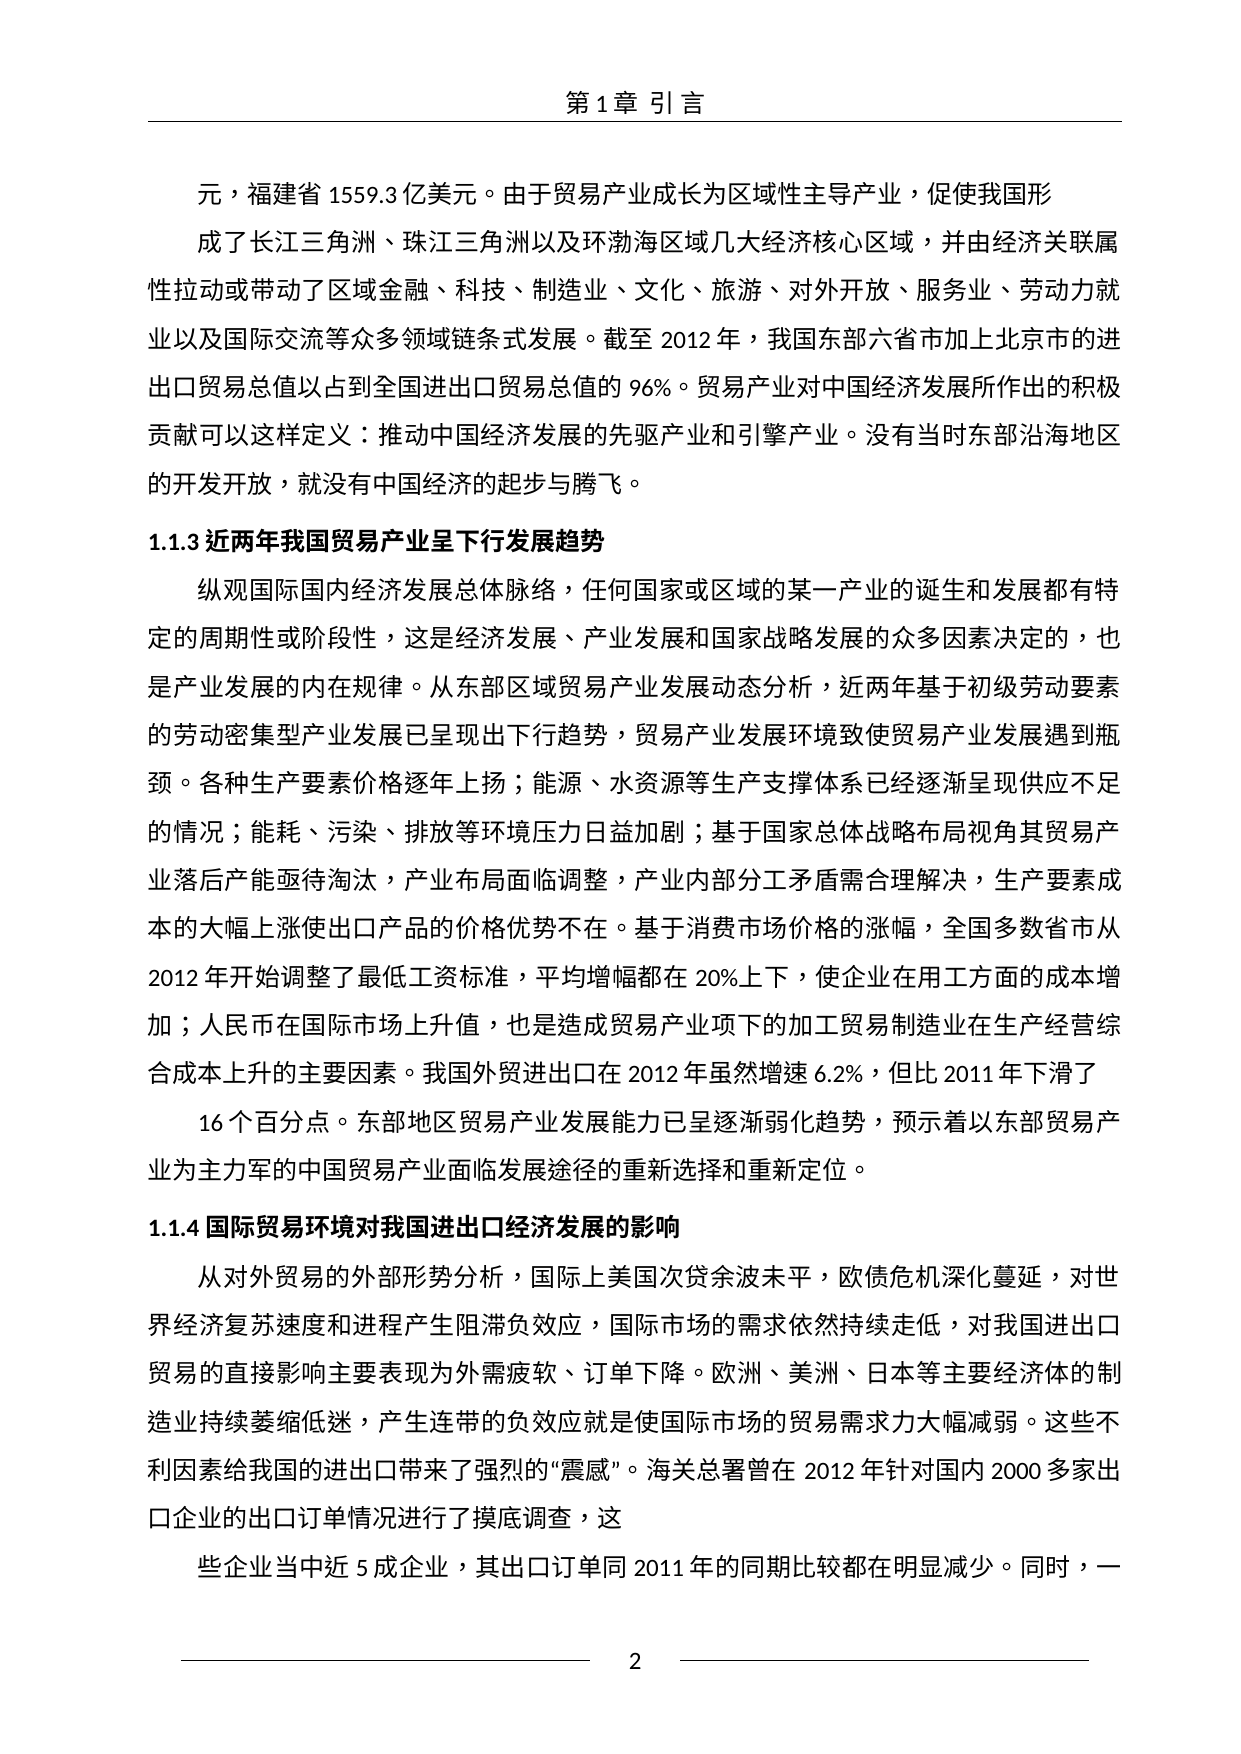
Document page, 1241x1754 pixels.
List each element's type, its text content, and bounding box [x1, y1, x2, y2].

subtitle 1.1.4 国际贸易环境对我国进出口经济发展的影响 [148, 1210, 1122, 1244]
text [148, 1534, 1122, 1582]
text 从对外贸易的外部形势分析，国际上美国次贷余波未平，欧债危机深化蔓延，对世界经济复苏速度和进程产生阻滞负效应，国际市场的需求依然持续走低，对我国进出口贸易的直接影响主要表现为外需疲软、订单下降。欧洲、美洲、日本等主要经济体的制造业持续萎缩低迷，产生连带的负效应就是使国际市场的贸易需求力大幅减弱。这些不利因素给我国的进出口带来了强烈的“震感”。海关总署曾在2012年针对国内2000多家出口企业的出口订单情况进行了摸底调查，这 [148, 1244, 1122, 1534]
subtitle 1.1.3 近两年我国贸易产业呈下行发展趋势 [148, 523, 1122, 557]
text 16个百分点。东部地区贸易产业发展能力已呈逐渐弱化趋势，预示着以东部贸易产业为主力军的中国贸易产业面临发展途径的重新选择和重新定位。 [148, 1089, 1122, 1186]
text 成了长江三角洲、珠江三角洲以及环渤海区域几大经济核心区域，并由经济关联属性拉动或带动了区域金融、科技、制造业、文化、旅游、对外开放、服务业、劳动力就业以及国际交流等众多领域链条式发展。截至2012年，我国东部六省市加上北京市的进出口贸易总值以占到全国进出口贸易总值的96%。贸易产业对中国经济发展所作出的积极贡献可以这样定义：推动中国经济发展的先驱产业和引擎产业。没有当时东部沿海地区的开发开放，就没有中国经济的起步与腾飞。 [148, 209, 1122, 499]
text 元，福建省1559.3亿美元。由于贸易产业成长为区域性主导产业，促使我国形 [148, 161, 1122, 209]
text 纵观国际国内经济发展总体脉络，任何国家或区域的某一产业的诞生和发展都有特定的周期性或阶段性，这是经济发展、产业发展和国家战略发展的众多因素决定的，也是产业发展的内在规律。从东部区域贸易产业发展动态分析，近两年基于初级劳动要素的劳动密集型产业发展已呈现出下行趋势，贸易产业发展环境致使贸易产业发展遇到瓶颈。各种生产要素价格逐年上扬；能源、水资源等生产支撑体系已经逐渐呈现供应不足的情况；能耗、污染、排放等环境压力日益加剧；基于国家总体战略布局视角其贸易产业落后产能亟待淘汰，产业布局面临调整，产业内部分工矛盾需合理解决，生产要素成本的大幅上涨使出口产品的价格优势不在。基于消费市场价格的涨幅，全国多数省市从2012年开始调整了最低工资标准，平均增幅都在20%上下，使企业在用工方面的成本增加；人民币在国际市场上升值，也是造成贸易产业项下的加工贸易制造业在生产经营综合成本上升的主要因素。我国外贸进出口在2012年虽然增速6.2%，但比2011年下滑了 [148, 557, 1122, 1089]
